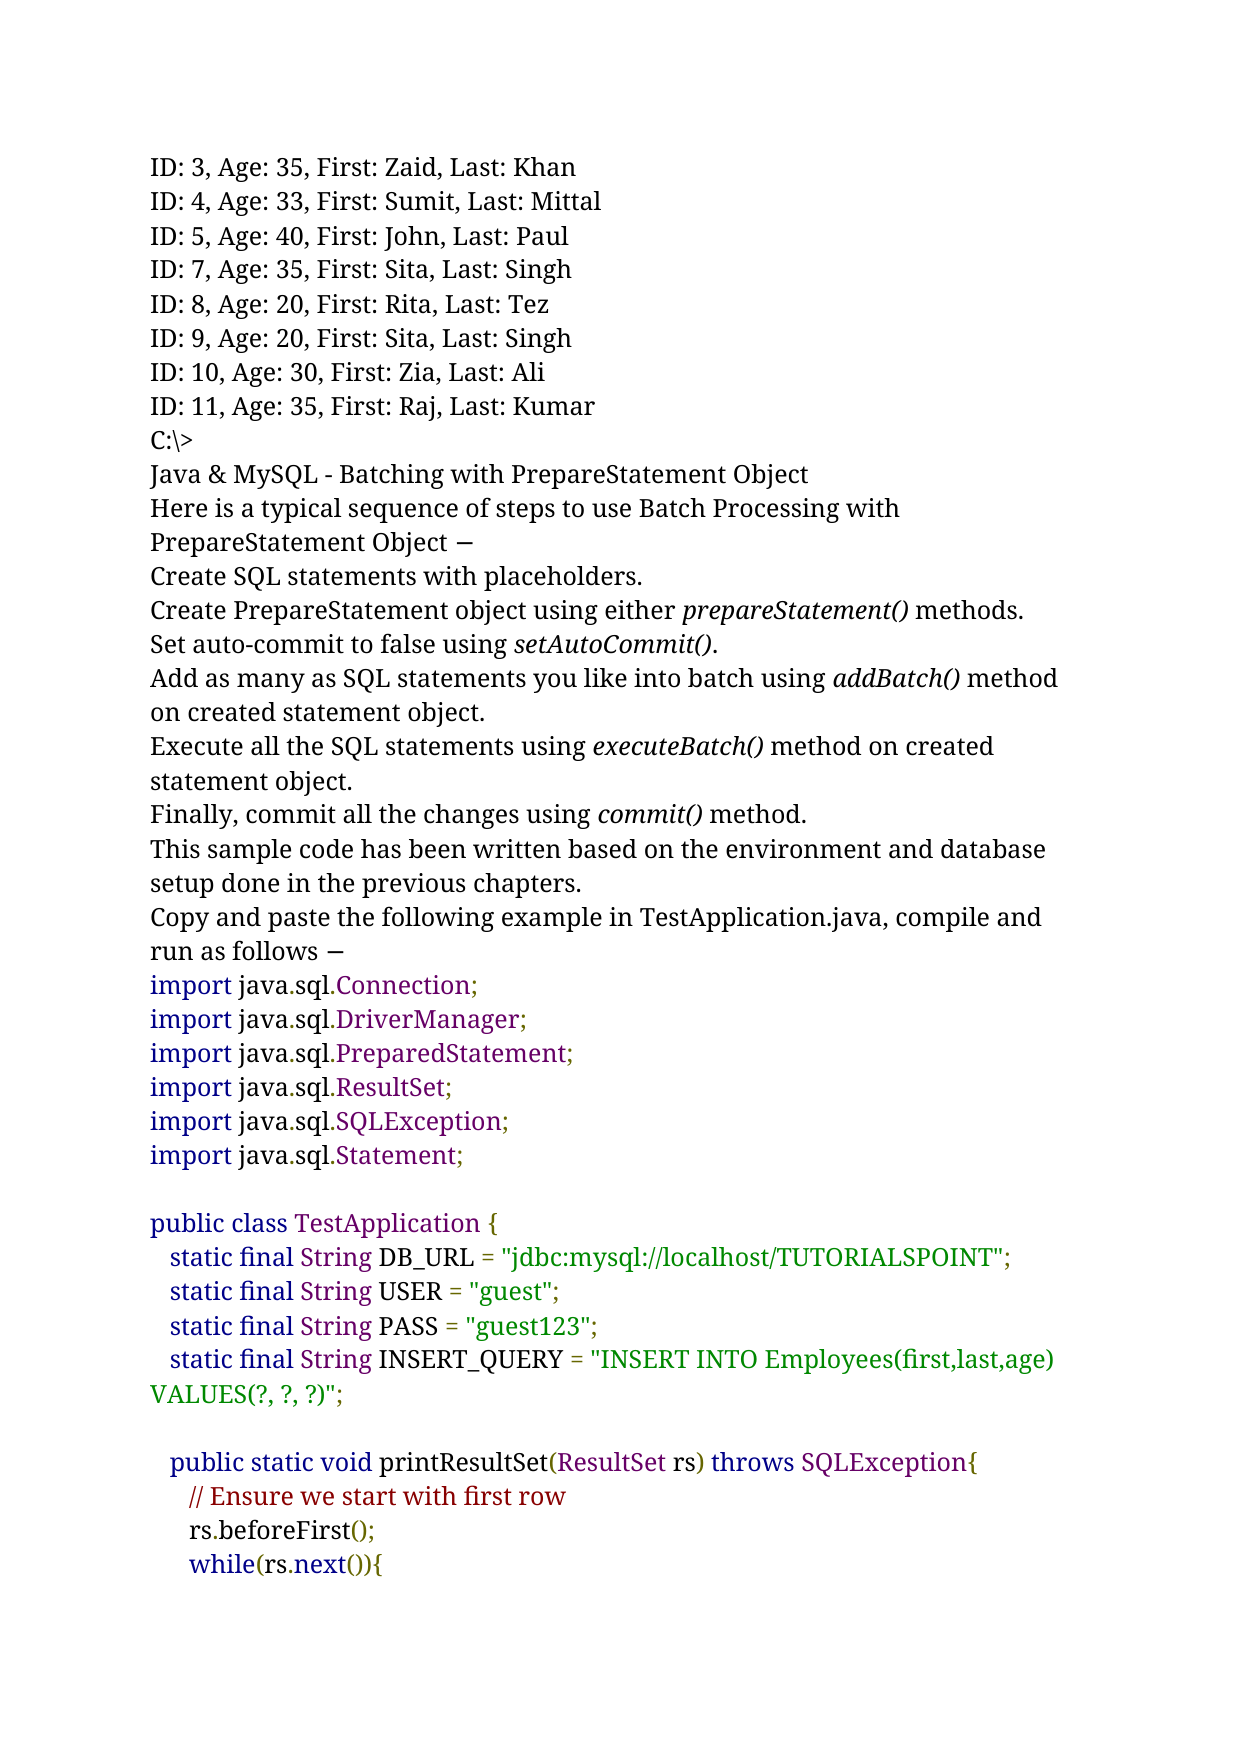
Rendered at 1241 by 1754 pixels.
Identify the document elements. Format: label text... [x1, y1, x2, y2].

text C:\> [150, 422, 1090, 457]
text ID: 10, Age: 30, First: Zia, Last: Ali [150, 354, 1090, 388]
text Add as many as SQL statements you like into batch using addBatch() method on created statement object. [150, 661, 1090, 729]
text rs.beforeFirst(); [150, 1512, 1090, 1547]
text static final String PASS = "guest123"; [150, 1308, 1090, 1342]
text ID: 9, Age: 20, First: Sita, Last: Singh [150, 320, 1090, 354]
text Create PrepareStatement object using either prepareStatement() methods. [150, 593, 1090, 627]
text while(rs.next()){ [150, 1547, 1090, 1581]
text ID: 4, Age: 33, First: Sumit, Last: Mittal [150, 184, 1090, 218]
text // Ensure we start with first row [150, 1478, 1090, 1512]
text import java.sql.SQLException; [150, 1104, 1090, 1138]
text public static void printResultSet(ResultSet rs) throws SQLException{ [150, 1444, 1090, 1478]
text ID: 3, Age: 35, First: Zaid, Last: Khan [150, 150, 1090, 184]
text Java & MySQL - Batching with PrepareStatement Object [150, 457, 1090, 491]
text public class TestApplication { [150, 1206, 1090, 1240]
text import java.sql.PreparedStatement; [150, 1036, 1090, 1070]
text ID: 8, Age: 20, First: Rita, Last: Tez [150, 286, 1090, 320]
text ID: 11, Age: 35, First: Raj, Last: Kumar [150, 388, 1090, 422]
text ID: 7, Age: 35, First: Sita, Last: Singh [150, 252, 1090, 286]
text Copy and paste the following example in TestApplication.java, compile and run as follows − [150, 899, 1090, 967]
text import java.sql.Connection; [150, 967, 1090, 1002]
text static final String USER = "guest"; [150, 1274, 1090, 1308]
text Create SQL statements with placeholders. [150, 559, 1090, 593]
text static final String INSERT_QUERY = "INSERT INTO Employees(first,last,age) VALUES(?, ?, ?)"; [150, 1342, 1090, 1410]
text Set auto-commit to false using setAutoCommit(). [150, 627, 1090, 661]
text import java.sql.ResultSet; [150, 1070, 1090, 1104]
text This sample code has been written based on the environment and database setup done in the previous chapters. [150, 831, 1090, 899]
text Here is a typical sequence of steps to use Batch Processing with PrepareStatement Object − [150, 491, 1090, 559]
text import java.sql.DriverManager; [150, 1002, 1090, 1036]
text import java.sql.Statement; [150, 1138, 1090, 1172]
text static final String DB_URL = "jdbc:mysql://localhost/TUTORIALSPOINT"; [150, 1240, 1090, 1274]
text Execute all the SQL statements using executeBatch() method on created statement object. [150, 729, 1090, 797]
text ID: 5, Age: 40, First: John, Last: Paul [150, 218, 1090, 252]
text Finally, commit all the changes using commit() method. [150, 797, 1090, 831]
